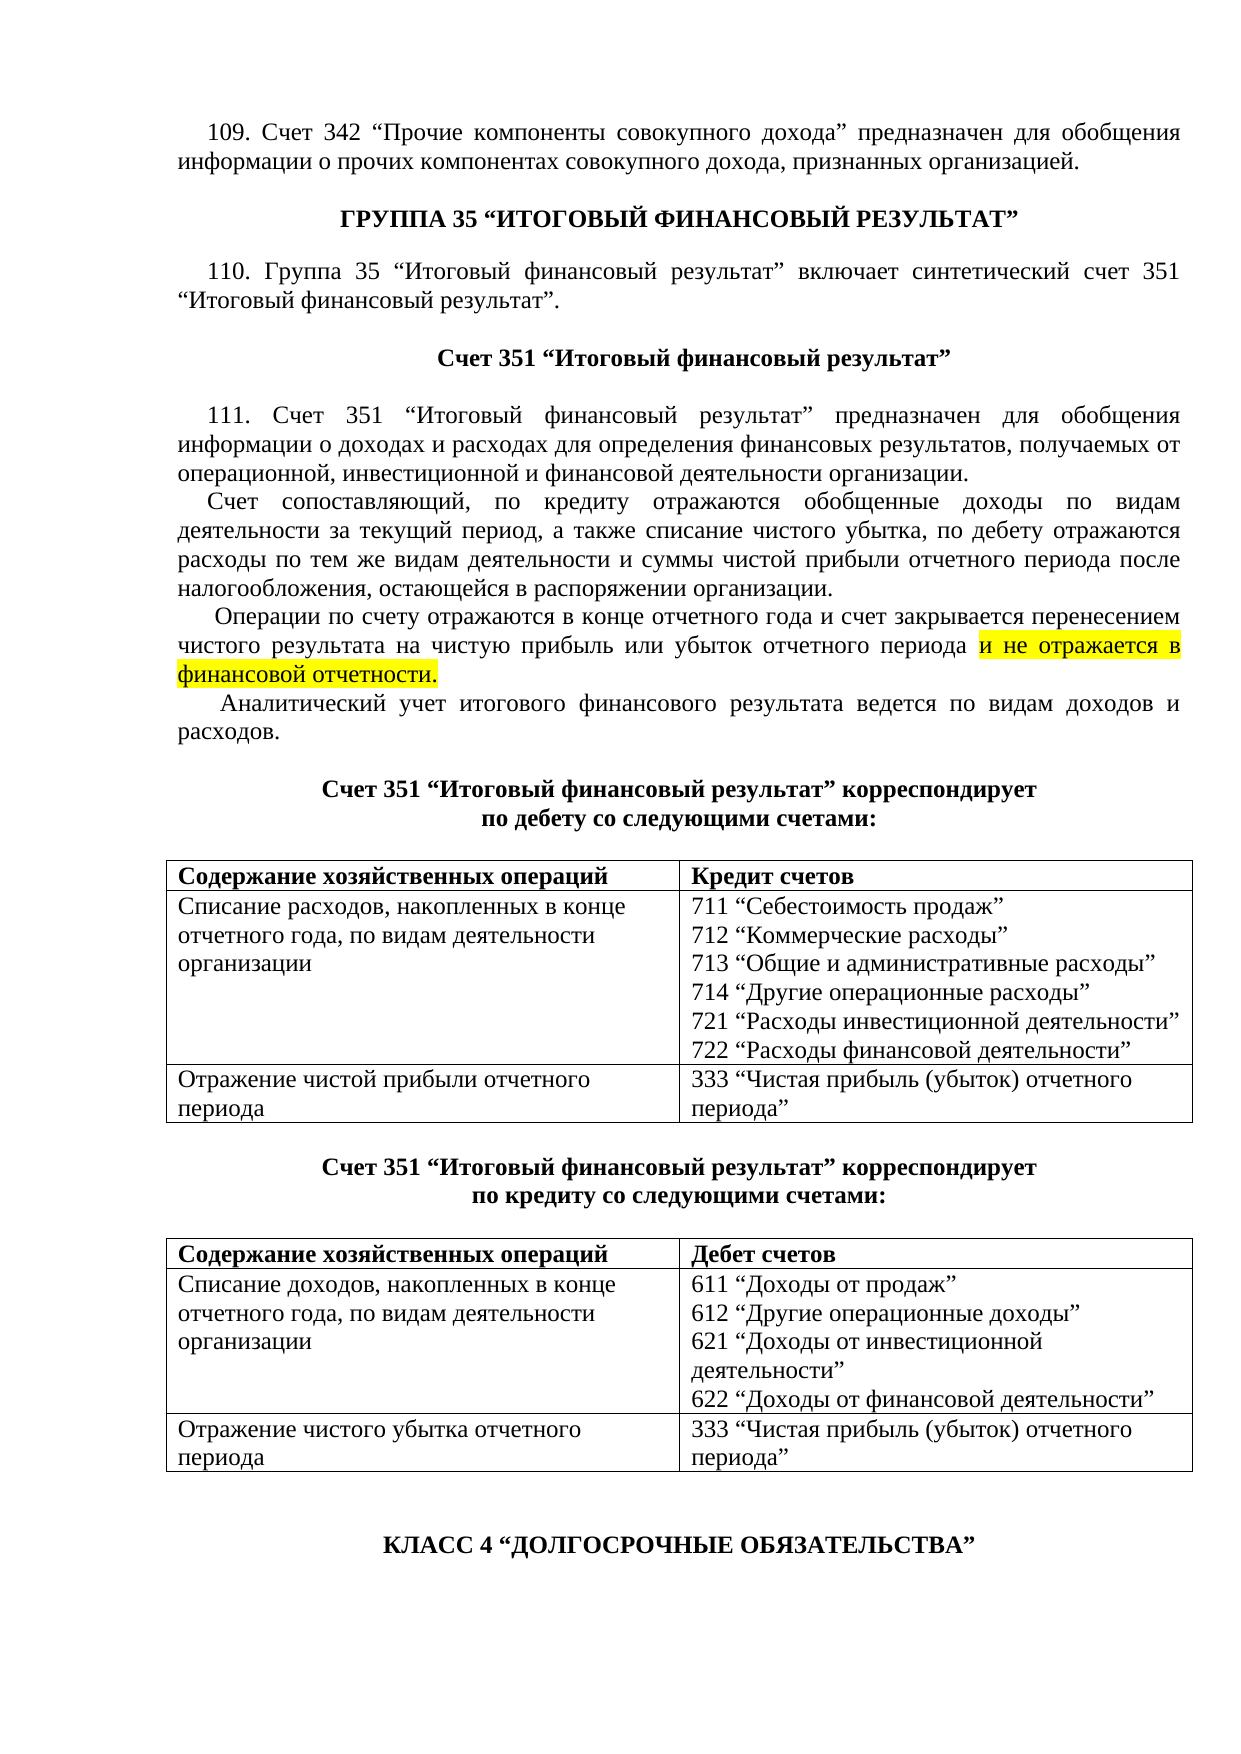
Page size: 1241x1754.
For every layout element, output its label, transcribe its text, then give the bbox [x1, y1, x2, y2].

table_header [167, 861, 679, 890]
text Операции по счету отражаются в конце отчетного года и счет закрывается перенесением чистого результата на чистую прибыль или убыток отчетного периода и не отражается в финансовой отчетности. [177, 601, 1181, 688]
text Счет 351 “Итоговый финансовый результат” корреспондирует [177, 774, 1181, 803]
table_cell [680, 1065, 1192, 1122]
text по кредиту со следующими счетами: [177, 1181, 1181, 1209]
text 110. Группа 35 “Итоговый финансовый результат” включает синтетический счет 351 “Итоговый финансовый результат”. [177, 256, 1181, 314]
text 111. Счет 351 “Итоговый финансовый результат” предназначен для обобщения информации о доходах и расходах для определения финансовых результатов, получаемых от операционной, инвестиционной и финансовой деятельности организации. [177, 400, 1181, 486]
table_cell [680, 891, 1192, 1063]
text Счет сопоставляющий, по кредиту отражаются обобщенные доходы по видам деятельности за текущий период, а также списание чистого убытка, по дебету отражаются расходы по тем же видам деятельности и суммы чистой прибыли отчетного периода после налогообложения, остающейся в распоряжении организации. [177, 486, 1181, 601]
text ГРУППА 35 “ИТОГОВЫЙ ФИНАНСОВЫЙ РЕЗУЛЬТАТ” [177, 204, 1181, 232]
text Счет 351 “Итоговый финансовый результат” [177, 343, 1181, 371]
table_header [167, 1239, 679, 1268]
text Счет 351 “Итоговый финансовый результат” корреспондирует [177, 1152, 1181, 1181]
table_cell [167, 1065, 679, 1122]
text по дебету со следующими счетами: [177, 803, 1181, 831]
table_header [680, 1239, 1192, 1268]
text КЛАСС 4 “ДОЛГОСРОЧНЫЕ ОБЯЗАТЕЛЬСТВА” [177, 1530, 1181, 1558]
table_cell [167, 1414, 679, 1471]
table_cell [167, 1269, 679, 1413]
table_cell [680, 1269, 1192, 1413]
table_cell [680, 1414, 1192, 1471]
text Аналитический учет итогового финансового результата ведется по видам доходов и расходов. [177, 688, 1181, 745]
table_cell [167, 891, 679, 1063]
text 109. Счет 342 “Прочие компоненты совокупного дохода” предназначен для обобщения информации о прочих компонентах совокупного дохода, признанных организацией. [177, 117, 1181, 175]
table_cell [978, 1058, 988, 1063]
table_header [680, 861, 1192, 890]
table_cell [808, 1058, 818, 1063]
